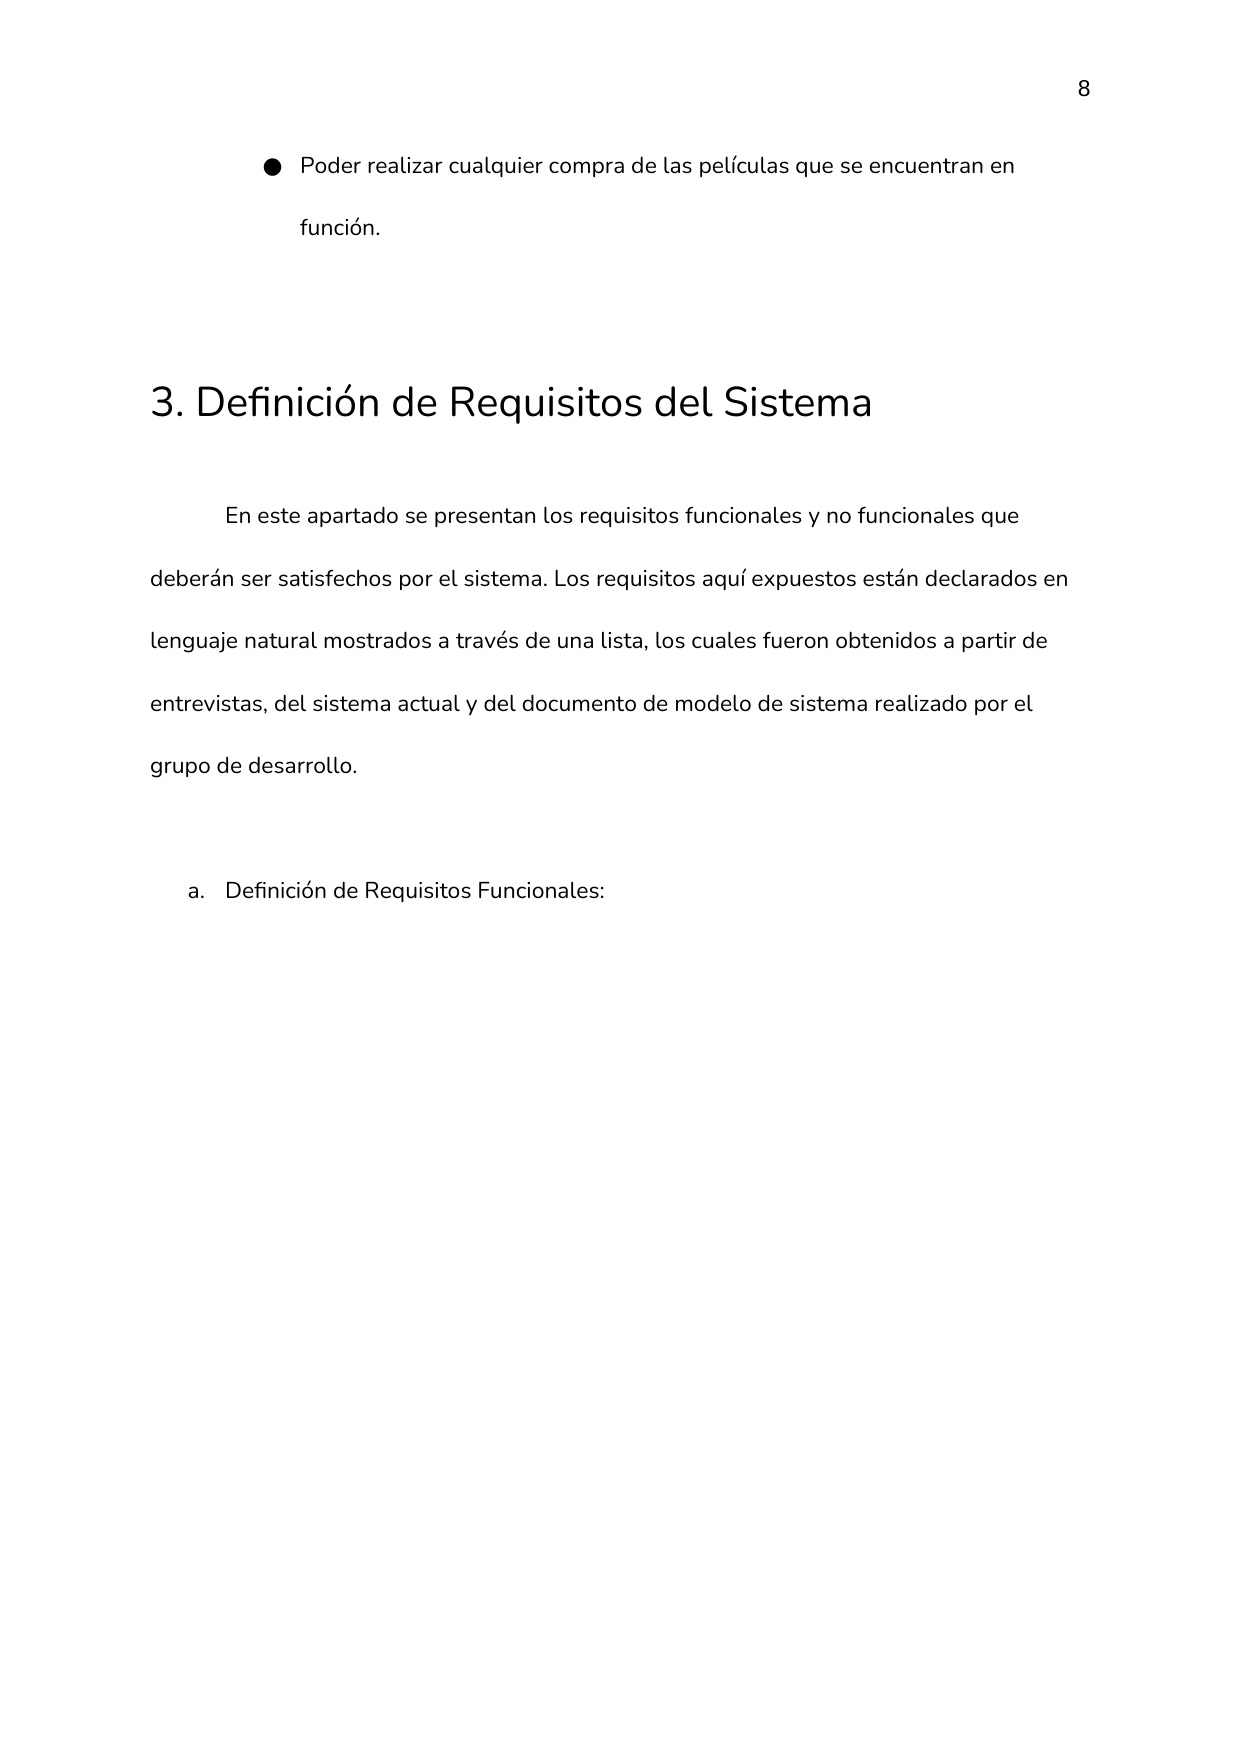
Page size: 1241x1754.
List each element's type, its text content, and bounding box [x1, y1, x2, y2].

subtitle 3. Definición de Requisitos del Sistema [150, 374, 1090, 431]
text En este apartado se presentan los requisitos funcionales y no funcionales que deberán ser satisfechos por el sistema. Los requisitos aquí expuestos están declarados en lenguaje natural mostrados a través de una lista, los cuales fueron obtenidos a partir de entrevistas, del sistema actual y del documento de modelo de sistema realizado por el grupo de desarrollo. [150, 501, 1090, 782]
list Definición de Requisitos Funcionales: [187, 876, 1090, 907]
list Poder realizar cualquier compra de las películas que se encuentran en función. [262, 150, 1090, 244]
